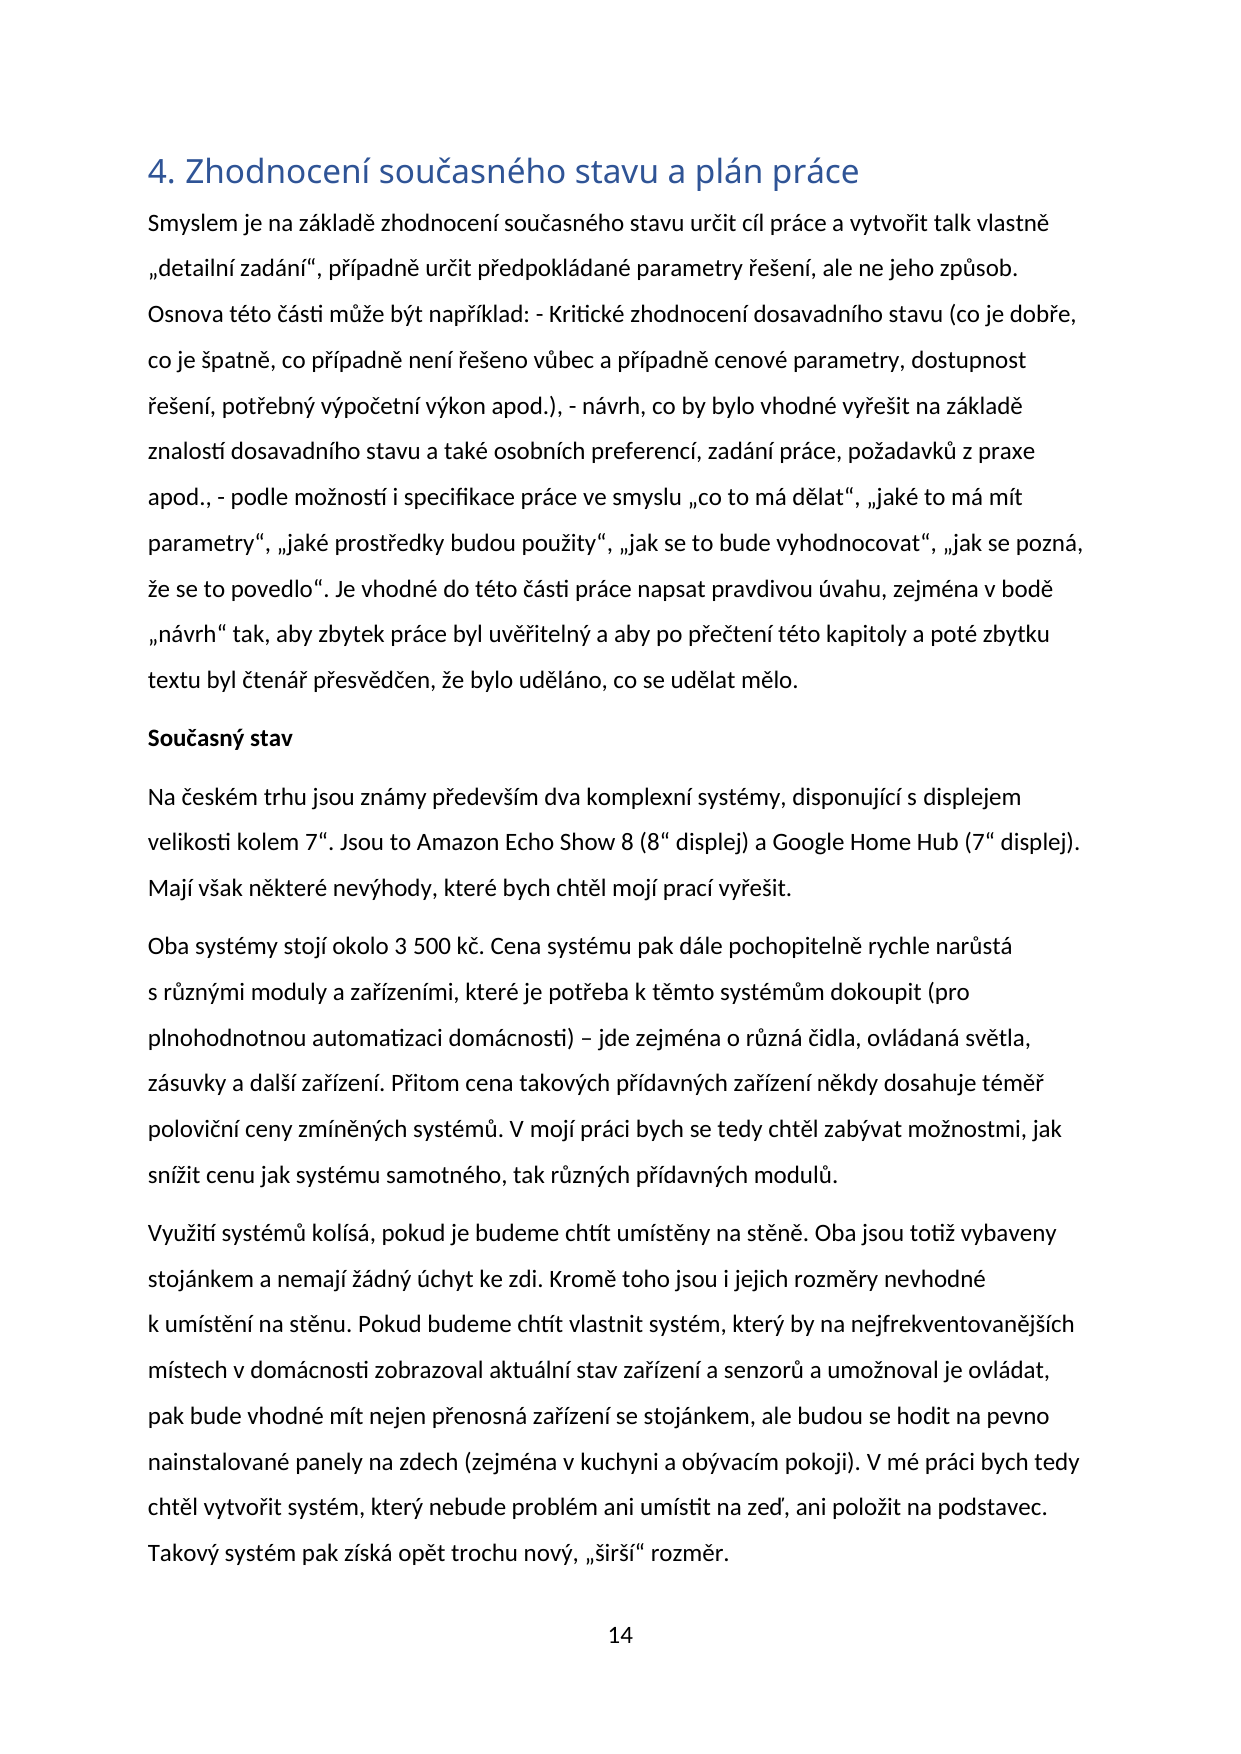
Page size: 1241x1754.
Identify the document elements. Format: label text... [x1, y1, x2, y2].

text Využití systémů kolísá, pokud je budeme chtít umístěny na stěně. Oba jsou totiž vybaveny stojánkem a nemají žádný úchyt ke zdi. Kromě toho jsou i jejich rozměry nevhodné k umístění na stěnu. Pokud budeme chtít vlastnit systém, který by na nejfrekventovanějších místech v domácnosti zobrazoval aktuální stav zařízení a senzorů a umožnoval je ovládat, pak bude vhodné mít nejen přenosná zařízení se stojánkem, ale budou se hodit na pevno nainstalované panely na zdech (zejména v kuchyni a obývacím pokoji). V mé práci bych tedy chtěl vytvořit systém, který nebude problém ani umístit na zeď, ani položit na podstavec. Takový systém pak získá opět trochu nový, „širší“ rozměr. [148, 1217, 1093, 1568]
text Současný stav [148, 722, 1093, 753]
subtitle Zhodnocení současného stavu a plán práce [148, 148, 1093, 193]
text Na českém trhu jsou známy především dva komplexní systémy, disponující s displejem velikosti kolem 7“. Jsou to Amazon Echo Show 8 (8“ displej) a Google Home Hub (7“ displej). Mají však některé nevýhody, které bych chtěl mojí prací vyřešit. [148, 781, 1093, 903]
text Oba systémy stojí okolo 3 500 kč. Cena systému pak dále pochopitelně rychle narůstá s různými moduly a zařízeními, které je potřeba k těmto systémům dokoupit (pro plnohodnotnou automatizaci domácnosti) – jde zejména o různá čidla, ovládaná světla, zásuvky a další zařízení. Přitom cena takových přídavných zařízení někdy dosahuje téměř poloviční ceny zmíněných systémů. V mojí práci bych se tedy chtěl zabývat možnostmi, jak snížit cenu jak systému samotného, tak různých přídavných modulů. [148, 930, 1093, 1189]
text Smyslem je na základě zhodnocení současného stavu určit cíl práce a vytvořit talk vlastně „detailní zadání“, případně určit předpokládané parametry řešení, ale ne jeho způsob. Osnova této části může být například: - Kritické zhodnocení dosavadního stavu (co je dobře, co je špatně, co případně není řešeno vůbec a případně cenové parametry, dostupnost řešení, potřebný výpočetní výkon apod.), - návrh, co by bylo vhodné vyřešit na základě znalostí dosavadního stavu a také osobních preferencí, zadání práce, požadavků z praxe apod., - podle možností i specifikace práce ve smyslu „co to má dělat“, „jaké to má mít parametry“, „jaké prostředky budou použity“, „jak se to bude vyhodnocovat“, „jak se pozná, že se to povedlo“. Je vhodné do této části práce napsat pravdivou úvahu, zejména v bodě „návrh“ tak, aby zbytek práce byl uvěřitelný a aby po přečtení této kapitoly a poté zbytku textu byl čtenář přesvědčen, že bylo uděláno, co se udělat mělo. [148, 207, 1093, 695]
